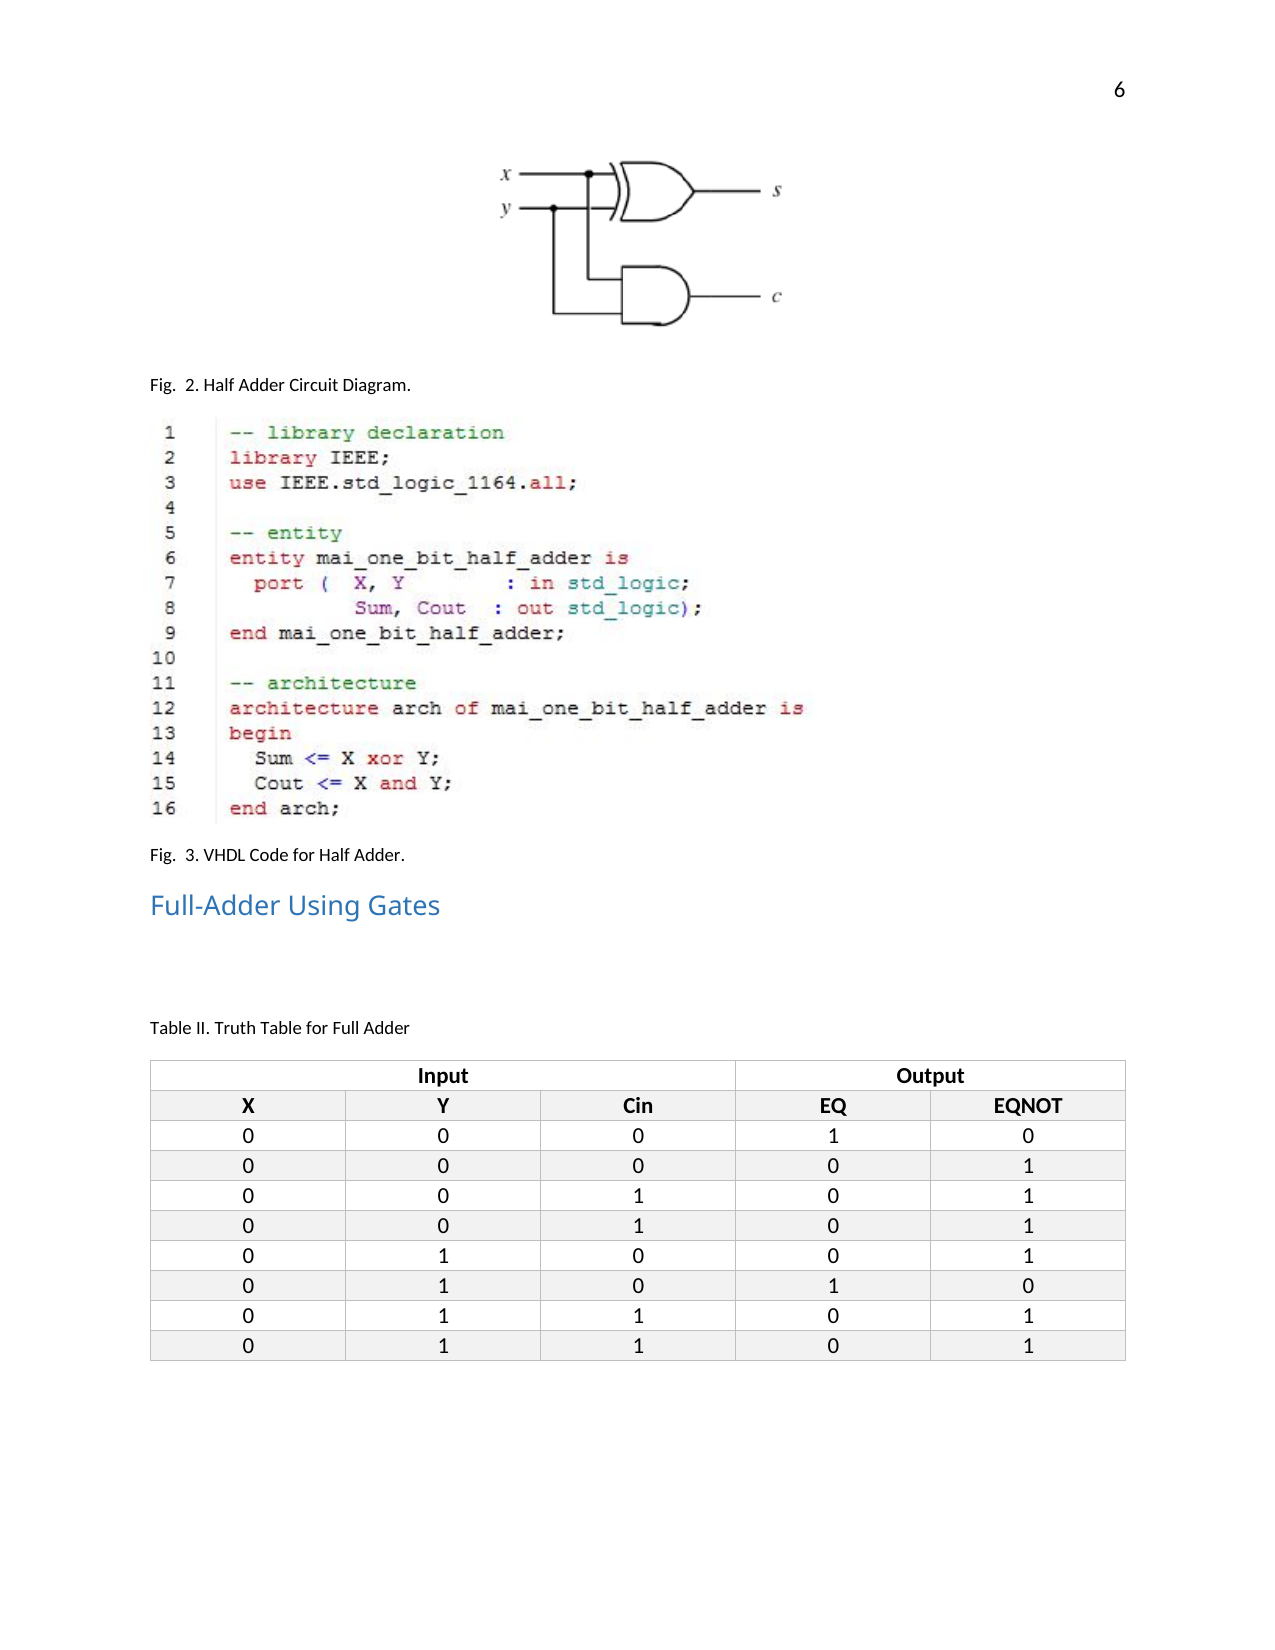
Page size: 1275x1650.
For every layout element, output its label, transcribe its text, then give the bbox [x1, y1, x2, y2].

table_cell 0 [736, 1211, 930, 1240]
table_cell 1 [931, 1301, 1125, 1330]
table_cell X [151, 1091, 345, 1120]
table_cell 0 [931, 1271, 1125, 1300]
table_cell EQ [736, 1091, 930, 1120]
table_cell 0 [346, 1121, 540, 1150]
table_cell 1 [931, 1211, 1125, 1240]
table_cell 0 [151, 1301, 345, 1330]
table_cell 1 [736, 1271, 930, 1300]
table_header Input [151, 1061, 735, 1090]
table_cell 0 [736, 1181, 930, 1210]
subtitle Full-Adder Using Gates [150, 887, 1125, 924]
table_cell 0 [151, 1151, 345, 1180]
table_cell 1 [541, 1301, 735, 1330]
table_cell 1 [541, 1181, 735, 1210]
text Fig. 2. Half Adder Circuit Diagram. [150, 373, 1125, 396]
table_cell 0 [151, 1211, 345, 1240]
table_cell 0 [736, 1331, 930, 1360]
picture [442, 150, 833, 346]
table_cell 1 [346, 1271, 540, 1300]
table_cell 0 [346, 1181, 540, 1210]
table_cell 0 [541, 1151, 735, 1180]
table_cell 0 [346, 1211, 540, 1240]
table_header Output [736, 1061, 1125, 1090]
table_cell 0 [151, 1271, 345, 1300]
table_cell 0 [151, 1331, 345, 1360]
table_cell 1 [931, 1151, 1125, 1180]
table_cell EQNOT [931, 1091, 1125, 1120]
table_cell 1 [346, 1331, 540, 1360]
table_cell 1 [541, 1211, 735, 1240]
table_cell 1 [736, 1121, 930, 1150]
text Table II. Truth Table for Full Adder [150, 1017, 1125, 1039]
table_cell 1 [346, 1301, 540, 1330]
table_cell 0 [151, 1121, 345, 1150]
table_cell 0 [541, 1121, 735, 1150]
table_cell 0 [541, 1241, 735, 1270]
table_cell 0 [151, 1241, 345, 1270]
table_cell 1 [931, 1181, 1125, 1210]
table_cell 0 [541, 1271, 735, 1300]
table_cell 1 [541, 1331, 735, 1360]
table_cell 1 [931, 1241, 1125, 1270]
table_cell 0 [346, 1151, 540, 1180]
table_cell 1 [346, 1241, 540, 1270]
table_cell 0 [736, 1301, 930, 1330]
table_cell Cin [541, 1091, 735, 1120]
text Fig. 3. VHDL Code for Half Adder. [150, 843, 1125, 866]
table_cell 0 [736, 1241, 930, 1270]
table_cell 0 [736, 1151, 930, 1180]
table_cell 0 [931, 1121, 1125, 1150]
table_cell 1 [931, 1331, 1125, 1360]
table_cell 0 [151, 1181, 345, 1210]
table_cell Y [346, 1091, 540, 1120]
picture [150, 417, 814, 824]
